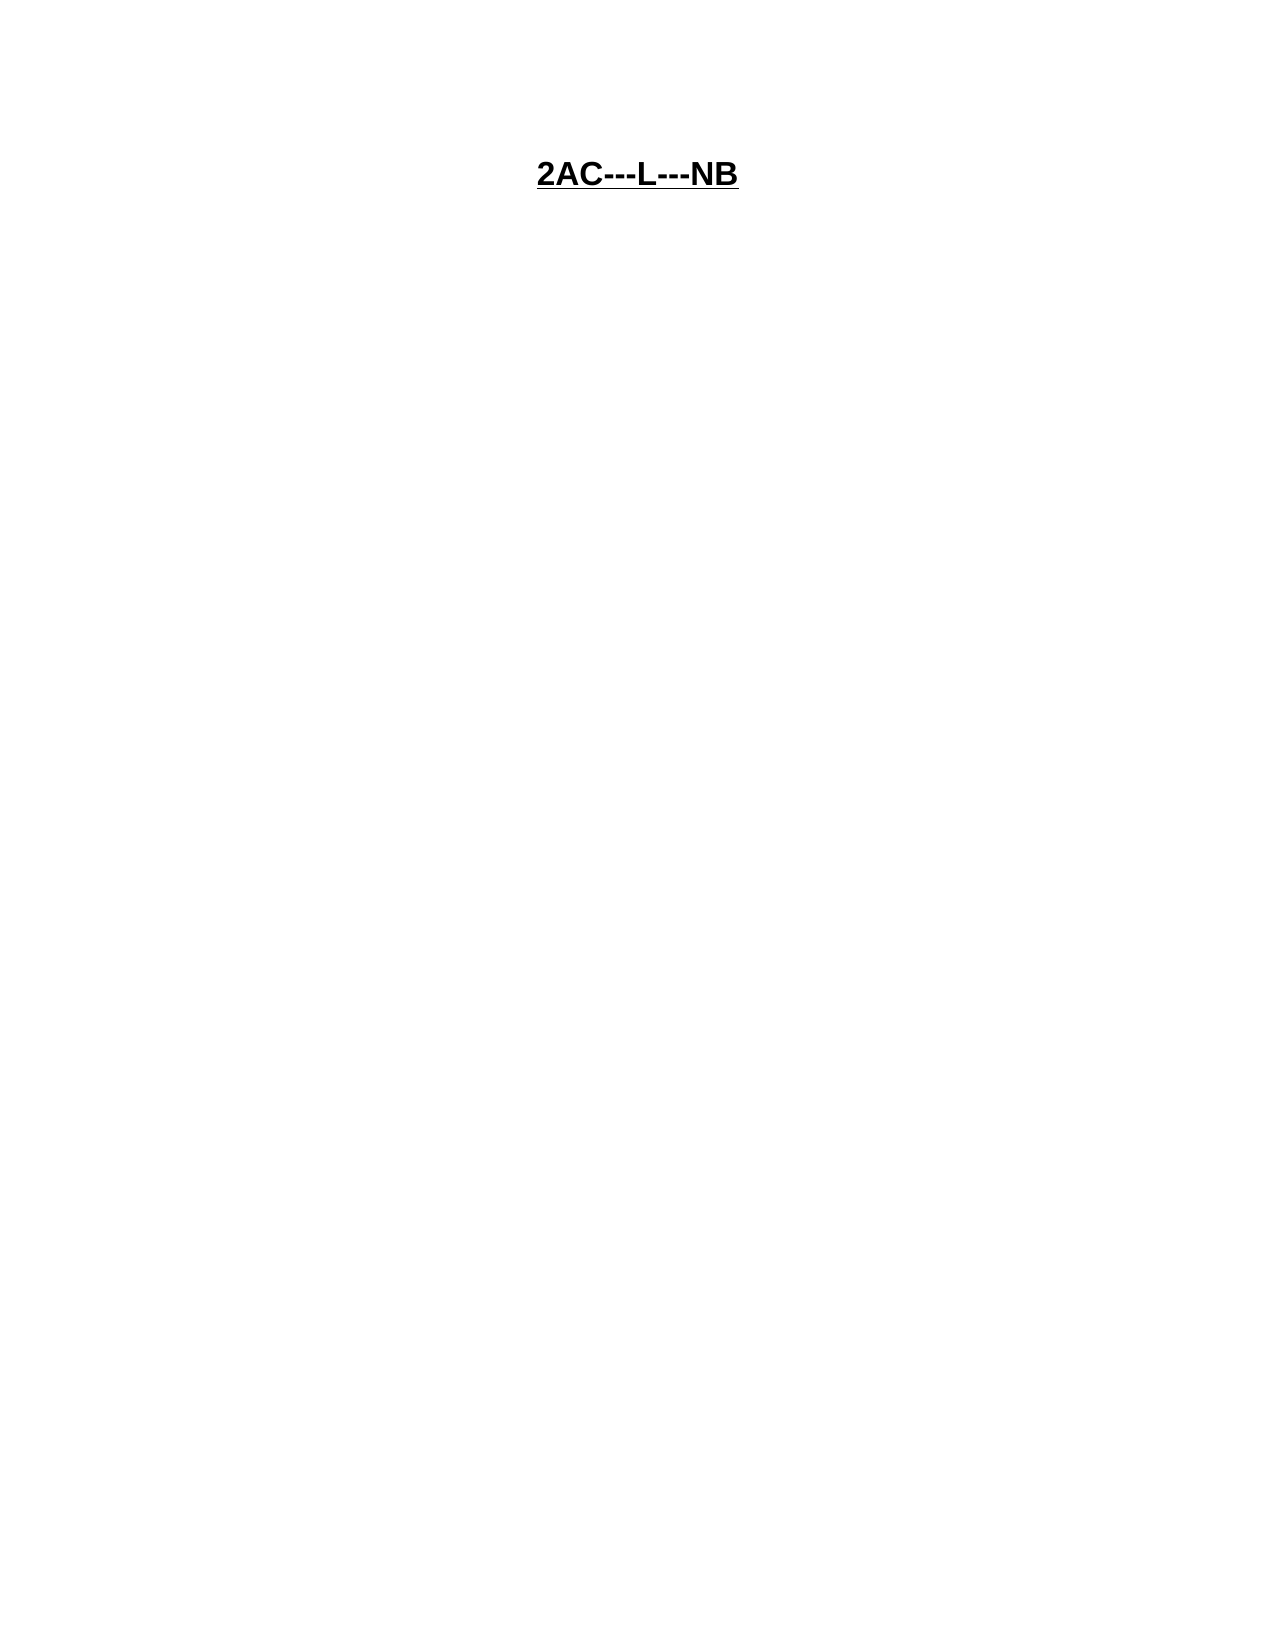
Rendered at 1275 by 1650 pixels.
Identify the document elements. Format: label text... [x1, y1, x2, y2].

subtitle 2AC---L---NB [150, 154, 1125, 193]
